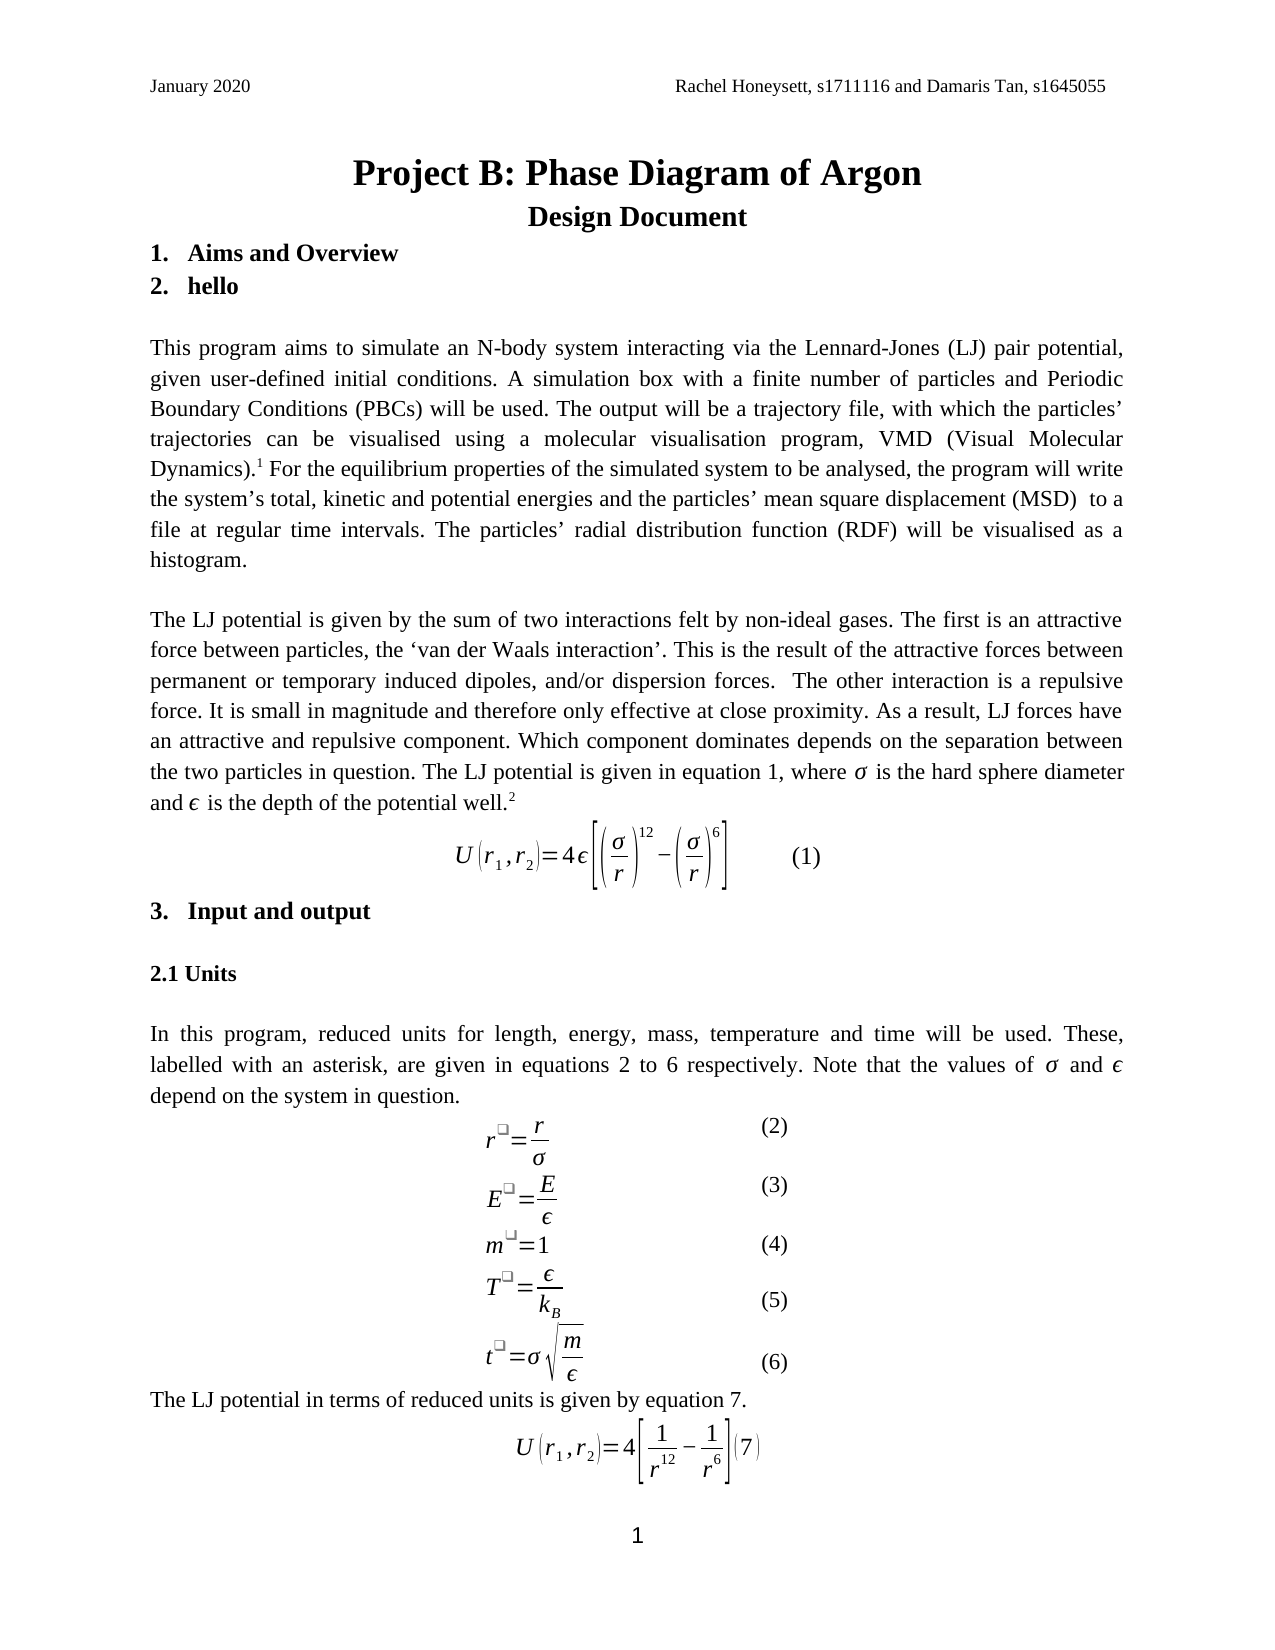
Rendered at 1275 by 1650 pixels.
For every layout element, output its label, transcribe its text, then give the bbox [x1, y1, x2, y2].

list hello [150, 271, 1125, 300]
table_cell (3) [681, 1171, 799, 1230]
text The LJ potential in terms of reduced units is given by equation 7. [150, 1386, 1125, 1412]
table_cell [474, 1259, 681, 1322]
text (1) [150, 820, 1125, 892]
list Aims and Overview [150, 238, 1125, 267]
text The LJ potential is given by the sum of two interactions felt by non-ideal gases. The first is an attractive force between particles, the ‘van der Waals interaction’. This is the result of the attractive forces between permanent or temporary induced dipoles, and/or dispersion forces. The other interaction is a repulsive force. It is small in magnitude and therefore only effective at close proximity. As a result, LJ forces have an attractive and repulsive component. Which component dominates depends on the separation between the two particles in question. The LJ potential is given in equation 1, where is the hard sphere diameter and is the depth of the potential well.2 [150, 606, 1125, 816]
table_cell (6) [681, 1322, 799, 1386]
text 2.1 Units [150, 960, 1125, 986]
table_header (2) [681, 1112, 799, 1171]
list Input and output [150, 896, 1125, 925]
text This program aims to simulate an N-body system interacting via the Lennard-Jones (LJ) pair potential, given user-defined initial conditions. A simulation box with a finite number of particles and Periodic Boundary Conditions (PBCs) will be used. The output will be a trajectory file, with which the particles’ trajectories can be visualised using a molecular visualisation program, VMD (Visual Molecular Dynamics).1 For the equilibrium properties of the simulated system to be analysed, the program will write the system’s total, kinetic and potential energies and the particles’ mean square displacement (MSD) to a file at regular time intervals. The particles’ radial distribution function (RDF) will be visualised as a histogram. [150, 334, 1125, 572]
table_cell [474, 1230, 681, 1259]
table_cell [474, 1171, 681, 1230]
table_cell (5) [681, 1259, 799, 1322]
text Design Document [150, 199, 1125, 233]
text In this program, reduced units for length, energy, mass, temperature and time will be used. These, labelled with an asterisk, are given in equations 2 to 6 respectively. Note that the values of and depend on the system in question. [150, 1020, 1125, 1108]
text Project B: Phase Diagram of Argon [150, 150, 1125, 193]
table_cell (4) [681, 1230, 799, 1259]
table_cell [474, 1322, 681, 1386]
table_header [474, 1112, 681, 1171]
